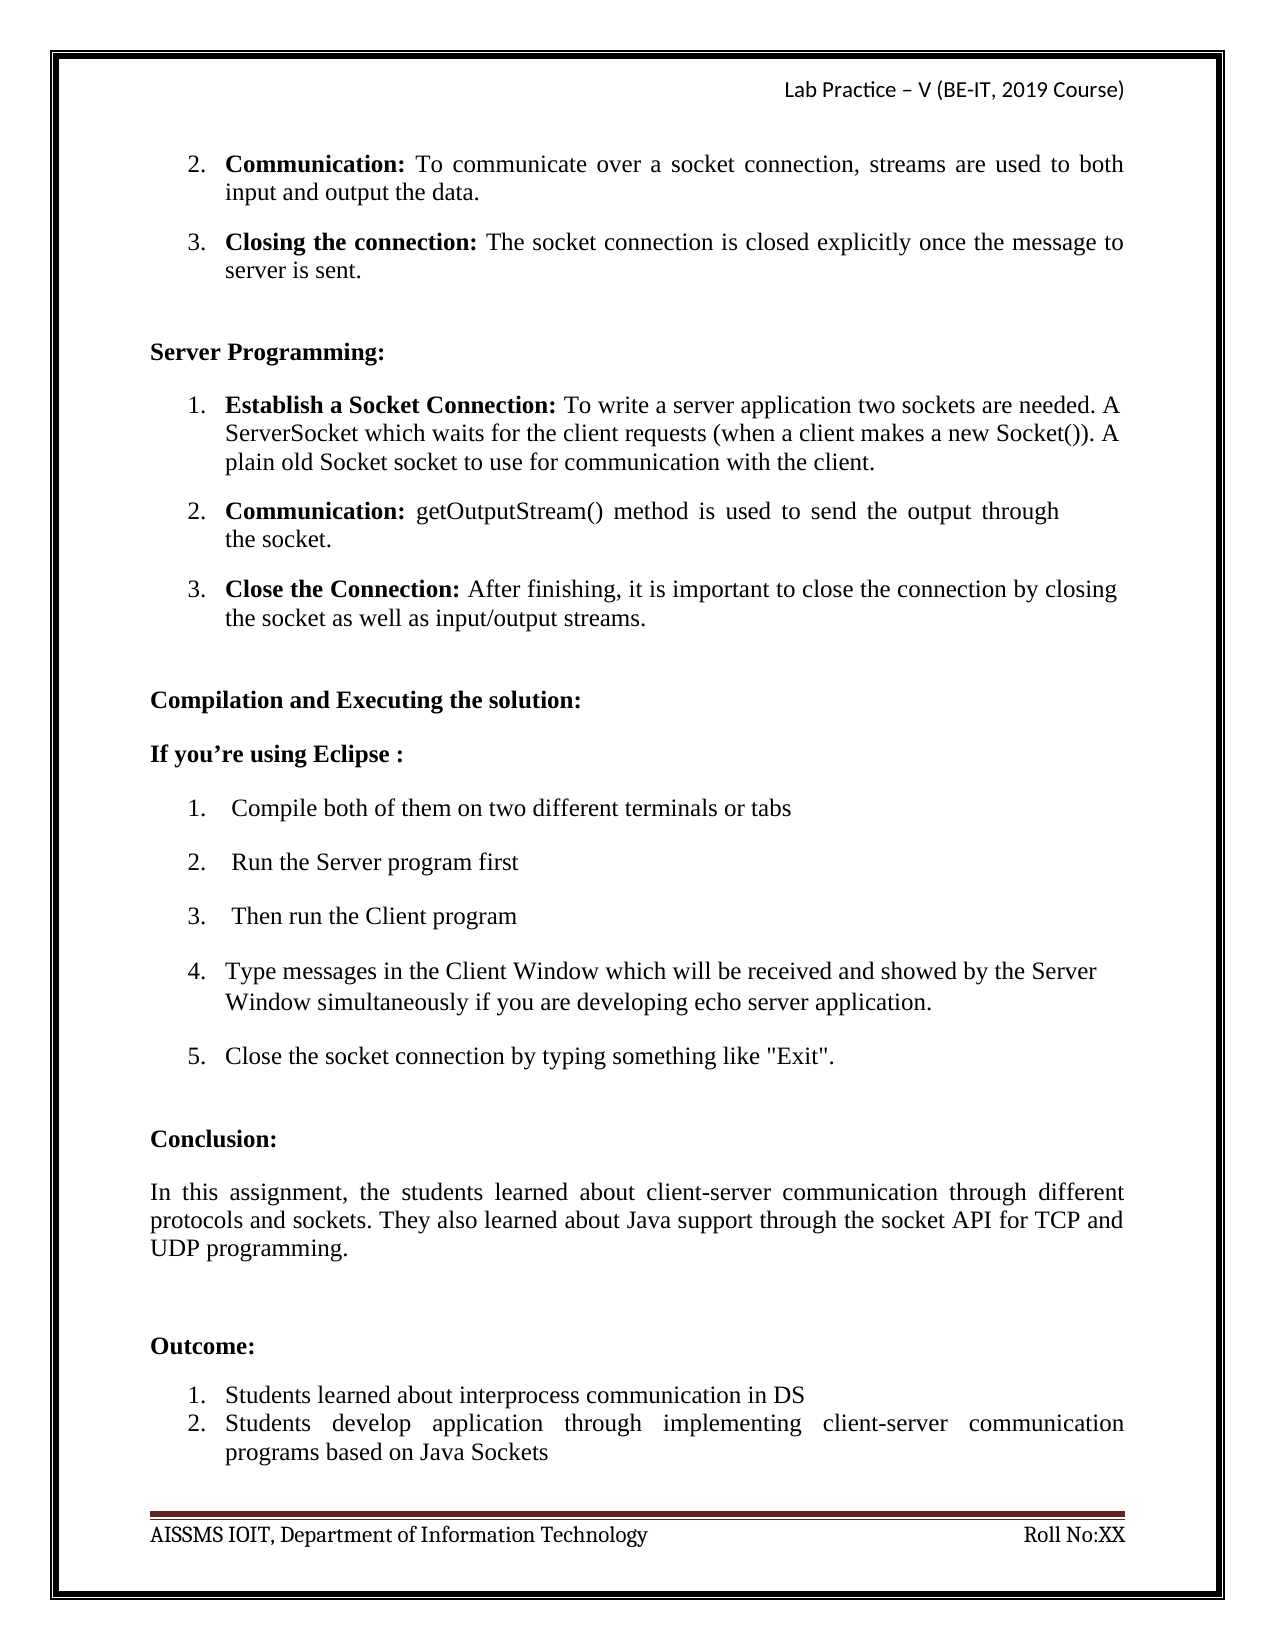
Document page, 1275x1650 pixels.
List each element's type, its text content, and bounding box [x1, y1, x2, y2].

list Establish a Socket Connection: To write a server application two sockets are needed. A ServerSocket which waits for the client requests (when a client makes a new Socket()). A plain old Socket socket to use for communication with the client. [187, 391, 1121, 475]
text In this assignment, the students learned about client-server communication through different protocols and sockets. They also learned about Java support through the socket API for TCP and UDP programming. [150, 1178, 1125, 1262]
text Conclusion: [150, 1124, 1125, 1153]
list Communication: getOutputStream() method is used to send the output through the socket. [187, 498, 1060, 553]
list Compile both of them on two different terminals or tabs [187, 793, 1125, 822]
text Outcome: [150, 1332, 1125, 1360]
list Communication: To communicate over a socket connection, streams are used to both input and output the data. [187, 150, 1125, 206]
list Run the Server program first [187, 847, 1125, 875]
list Close the Connection: After finishing, it is important to close the connection by closing the socket as well as input/output streams. [187, 576, 1119, 631]
list Close the socket connection by typing something like "Exit". [187, 1041, 1125, 1070]
text Server Programming: [150, 337, 1125, 366]
list Then run the Client program [187, 901, 1125, 929]
text Compilation and Executing the solution: [150, 685, 1125, 714]
text If you’re using Eclipse : [150, 739, 1125, 768]
list Students develop application through implementing client-server communication programs based on Java Sockets [187, 1409, 1125, 1466]
list Closing the connection: The socket connection is closed explicitly once the message to server is sent. [187, 228, 1125, 284]
list Students learned about interprocess communication in DS [187, 1381, 1125, 1409]
list Type messages in the Client Window which will be received and showed by the Server Window simultaneously if you are developing echo server application. [187, 956, 1125, 1016]
